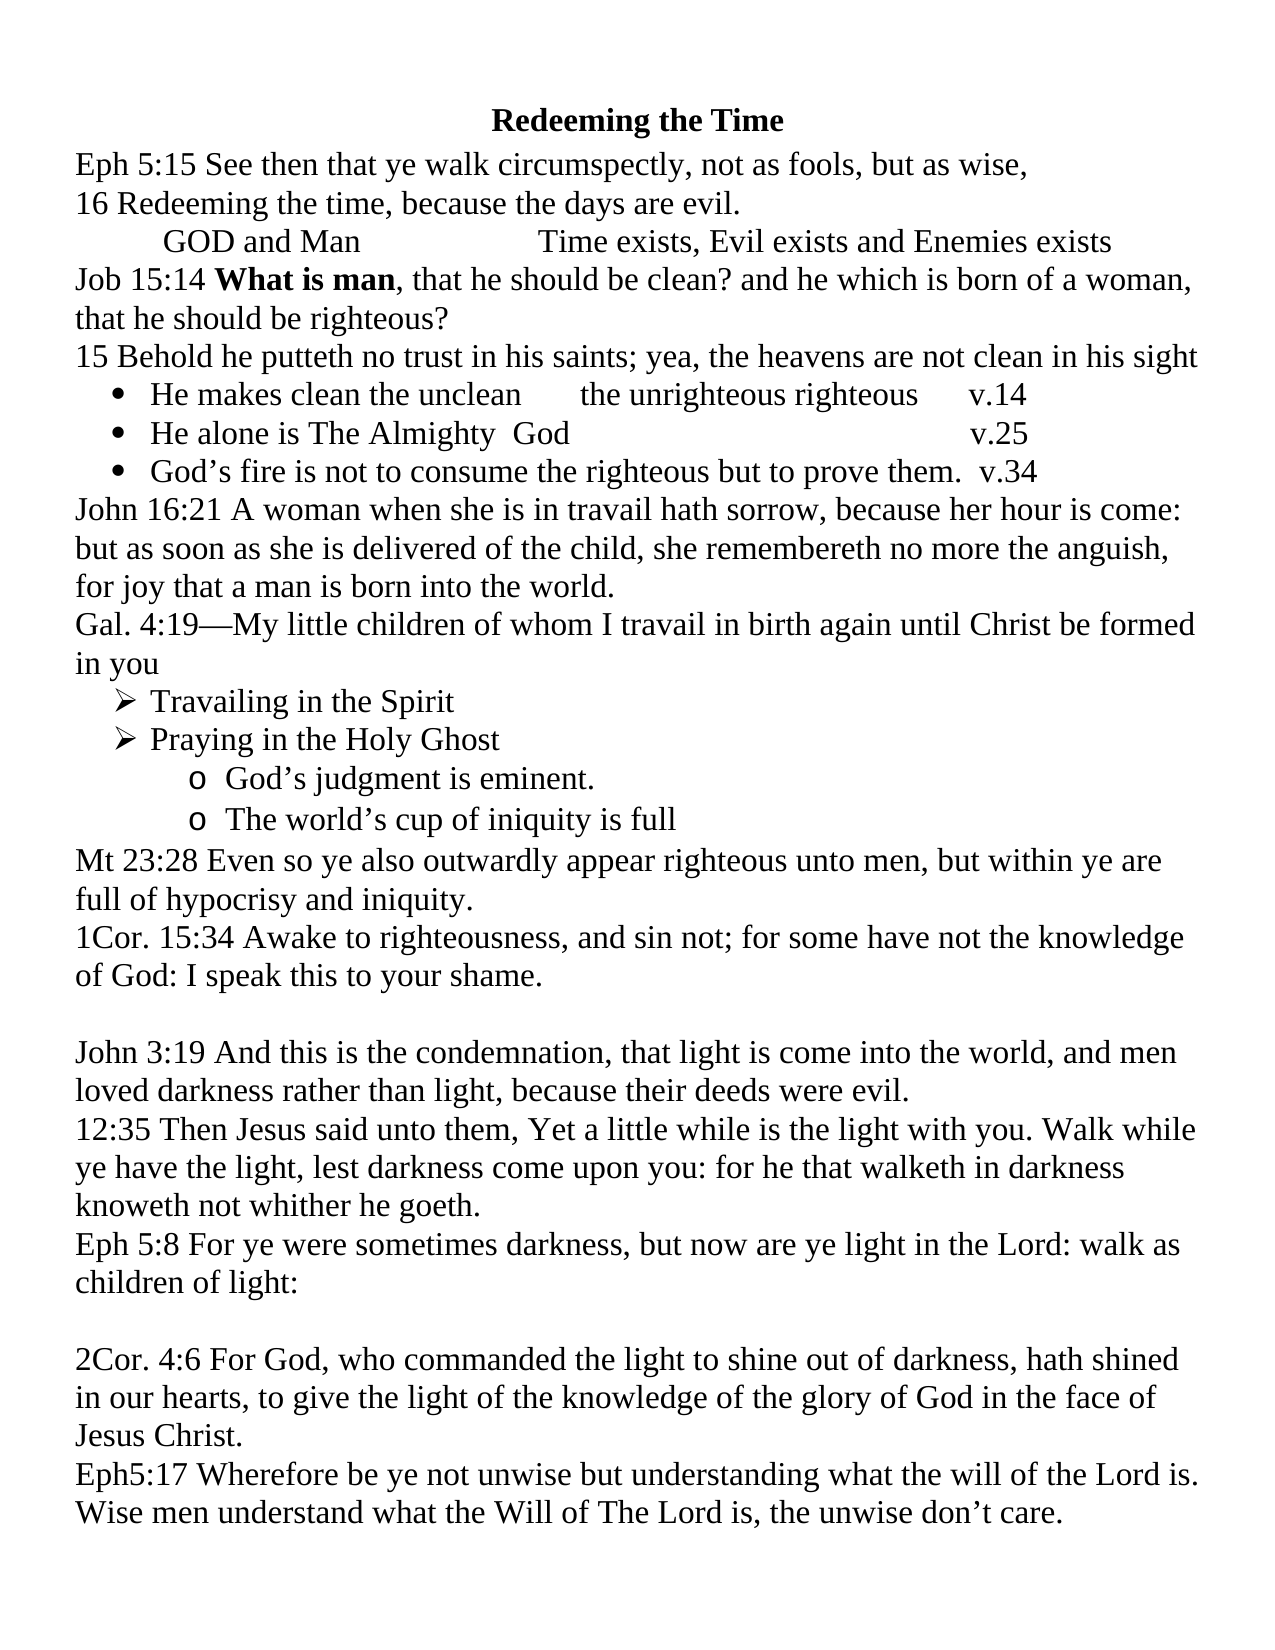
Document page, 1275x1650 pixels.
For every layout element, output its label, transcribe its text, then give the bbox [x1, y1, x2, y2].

text 2Cor. 4:6 For God, who commanded the light to shine out of darkness, hath shined in our hearts, to give the light of the knowledge of the glory of God in the face of Jesus Christ. [75, 1339, 1200, 1454]
text Eph5:17 Wherefore be ye not unwise but understanding what the will of the Lord is. [75, 1454, 1200, 1492]
text Wise men understand what the Will of The Lord is, the unwise don’t care. [75, 1492, 1200, 1530]
list He alone is The Almighty God v.25 [112, 413, 1200, 451]
text John 3:19 And this is the condemnation, that light is come into the world, and men loved darkness rather than light, because their deeds were evil. [75, 1032, 1200, 1109]
text 12:35 Then Jesus said unto them, Yet a little while is the light with you. Walk while ye have the light, lest darkness come upon you: for he that walketh in darkness knoweth not whither he goeth. [75, 1109, 1200, 1224]
text Job 15:14 What is man, that he should be clean? and he which is born of a woman, that he should be righteous? [75, 259, 1200, 336]
list The world’s cup of iniquity is full [187, 799, 1200, 840]
list He makes clean the unclean the unrighteous righteous v.14 [112, 374, 1200, 413]
text 16 Redeeming the time, because the days are evil. [75, 183, 1200, 221]
text 1Cor. 15:34 Awake to righteousness, and sin not; for some have not the knowledge of God: I speak this to your shame. [75, 917, 1200, 994]
list Travailing in the Spirit [112, 681, 1200, 719]
text Eph 5:15 See then that ye walk circumspectly, not as fools, but as wise, [75, 144, 1200, 183]
text Gal. 4:19—My little children of whom I travail in birth again until Christ be formed in you [75, 604, 1200, 681]
text Mt 23:28 Even so ye also outwardly appear righteous unto men, but within ye are full of hypocrisy and iniquity. [75, 840, 1200, 917]
list God’s judgment is eminent. [187, 758, 1200, 799]
text Eph 5:8 For ye were sometimes darkness, but now are ye light in the Lord: walk as children of light: [75, 1224, 1200, 1300]
list God’s fire is not to consume the righteous but to prove them. v.34 [112, 451, 1200, 489]
title Redeeming the Time [75, 100, 1200, 138]
text GOD and Man Time exists, Evil exists and Enemies exists [75, 221, 1200, 259]
text 15 Behold he putteth no trust in his saints; yea, the heavens are not clean in his sight [75, 336, 1200, 374]
text John 16:21 A woman when she is in travail hath sorrow, because her hour is come: but as soon as she is delivered of the child, she remembereth no more the anguish, for joy that a man is born into the world. [75, 489, 1200, 604]
list Praying in the Holy Ghost [112, 719, 1200, 758]
